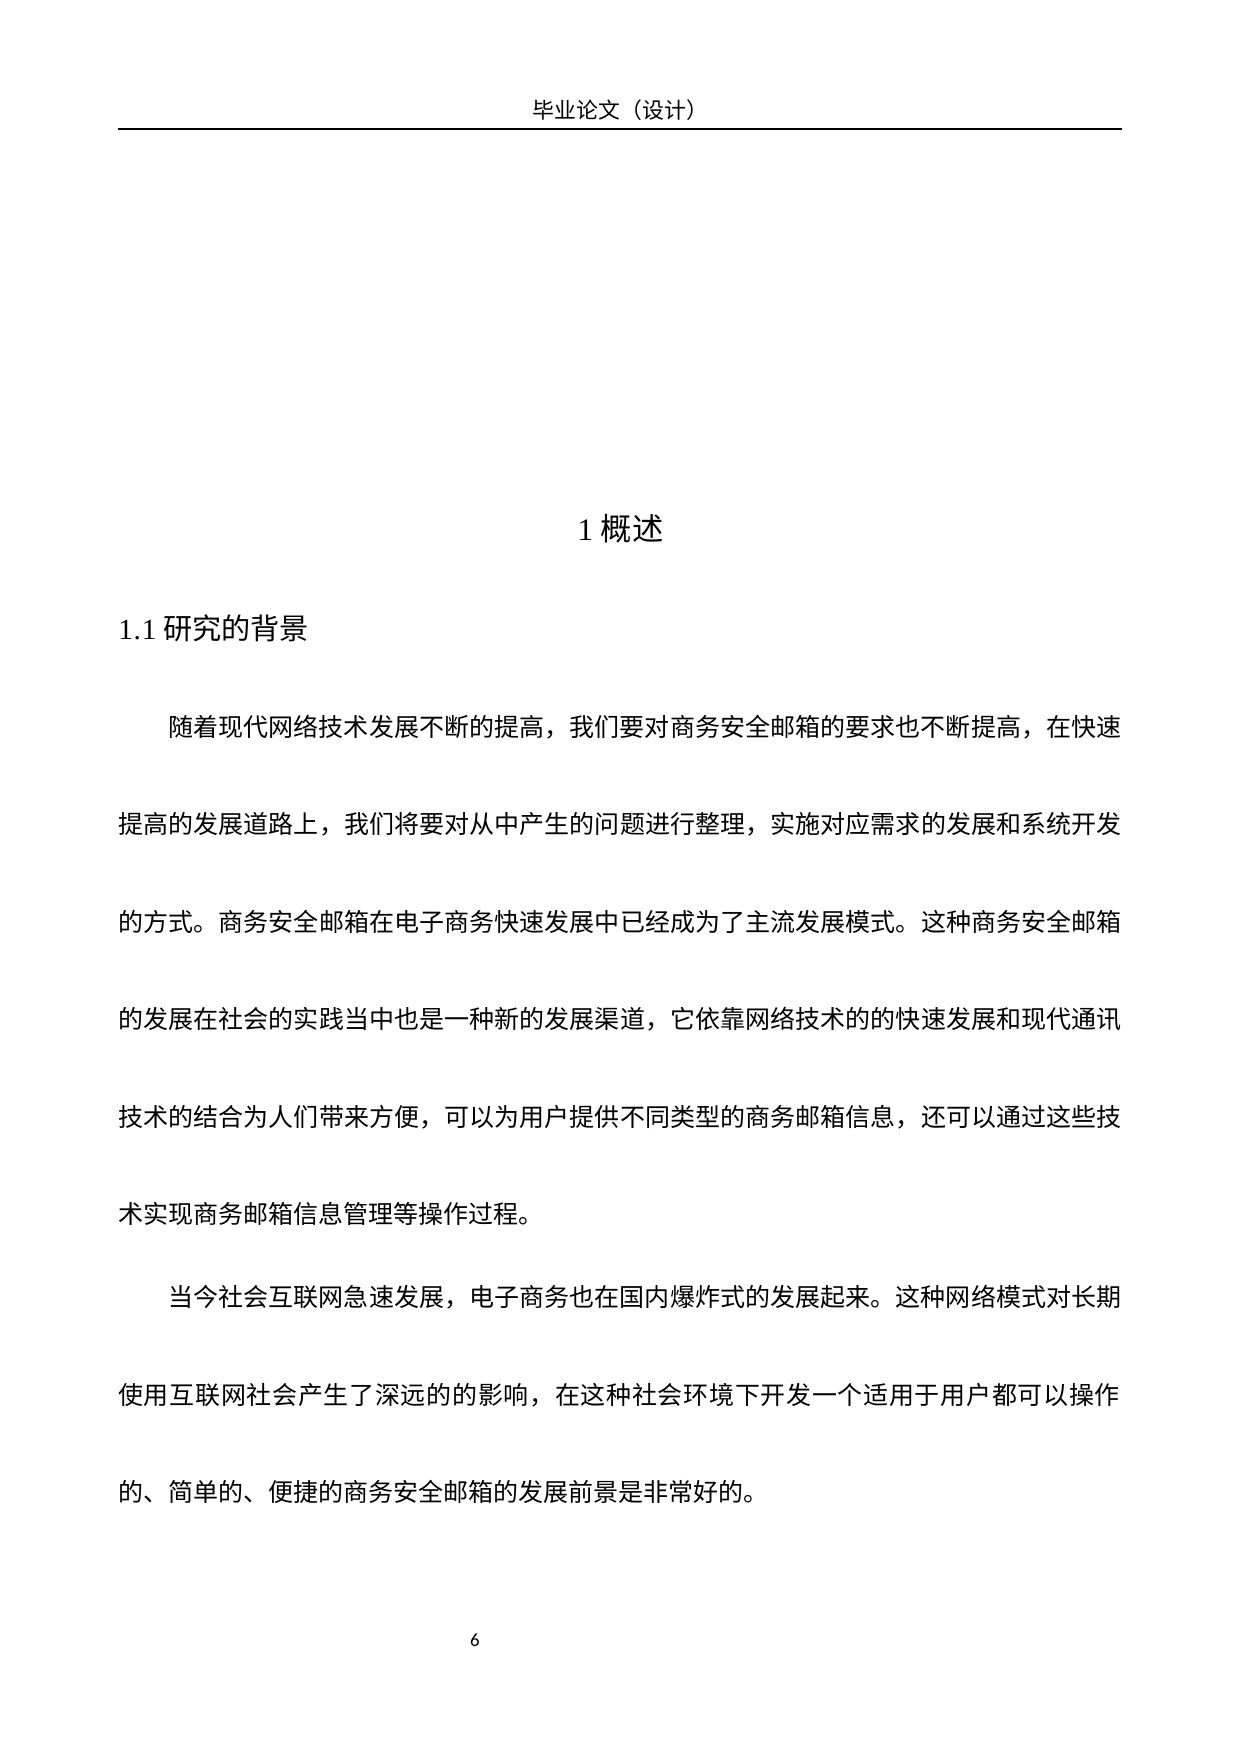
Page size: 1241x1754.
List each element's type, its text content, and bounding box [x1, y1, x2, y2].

text 1.1研究的背景 [118, 594, 1122, 659]
text 当今社会互联网急速发展，电子商务也在国内爆炸式的发展起来。这种网络模式对长期使用互联网社会产生了深远的的影响，在这种社会环境下开发一个适用于用户都可以操作的、简单的、便捷的商务安全邮箱的发展前景是非常好的。 [118, 1263, 1122, 1523]
text 随着现代网络技术发展不断的提高，我们要对商务安全邮箱的要求也不断提高，在快速提高的发展道路上，我们将要对从中产生的问题进行整理，实施对应需求的发展和系统开发的方式。商务安全邮箱在电子商务快速发展中已经成为了主流发展模式。这种商务安全邮箱的发展在社会的实践当中也是一种新的发展渠道，它依靠网络技术的的快速发展和现代通讯技术的结合为人们带来方便，可以为用户提供不同类型的商务邮箱信息，还可以通过这些技术实现商务邮箱信息管理等操作过程。 [118, 693, 1122, 1245]
text 1 概述 [118, 494, 1122, 559]
